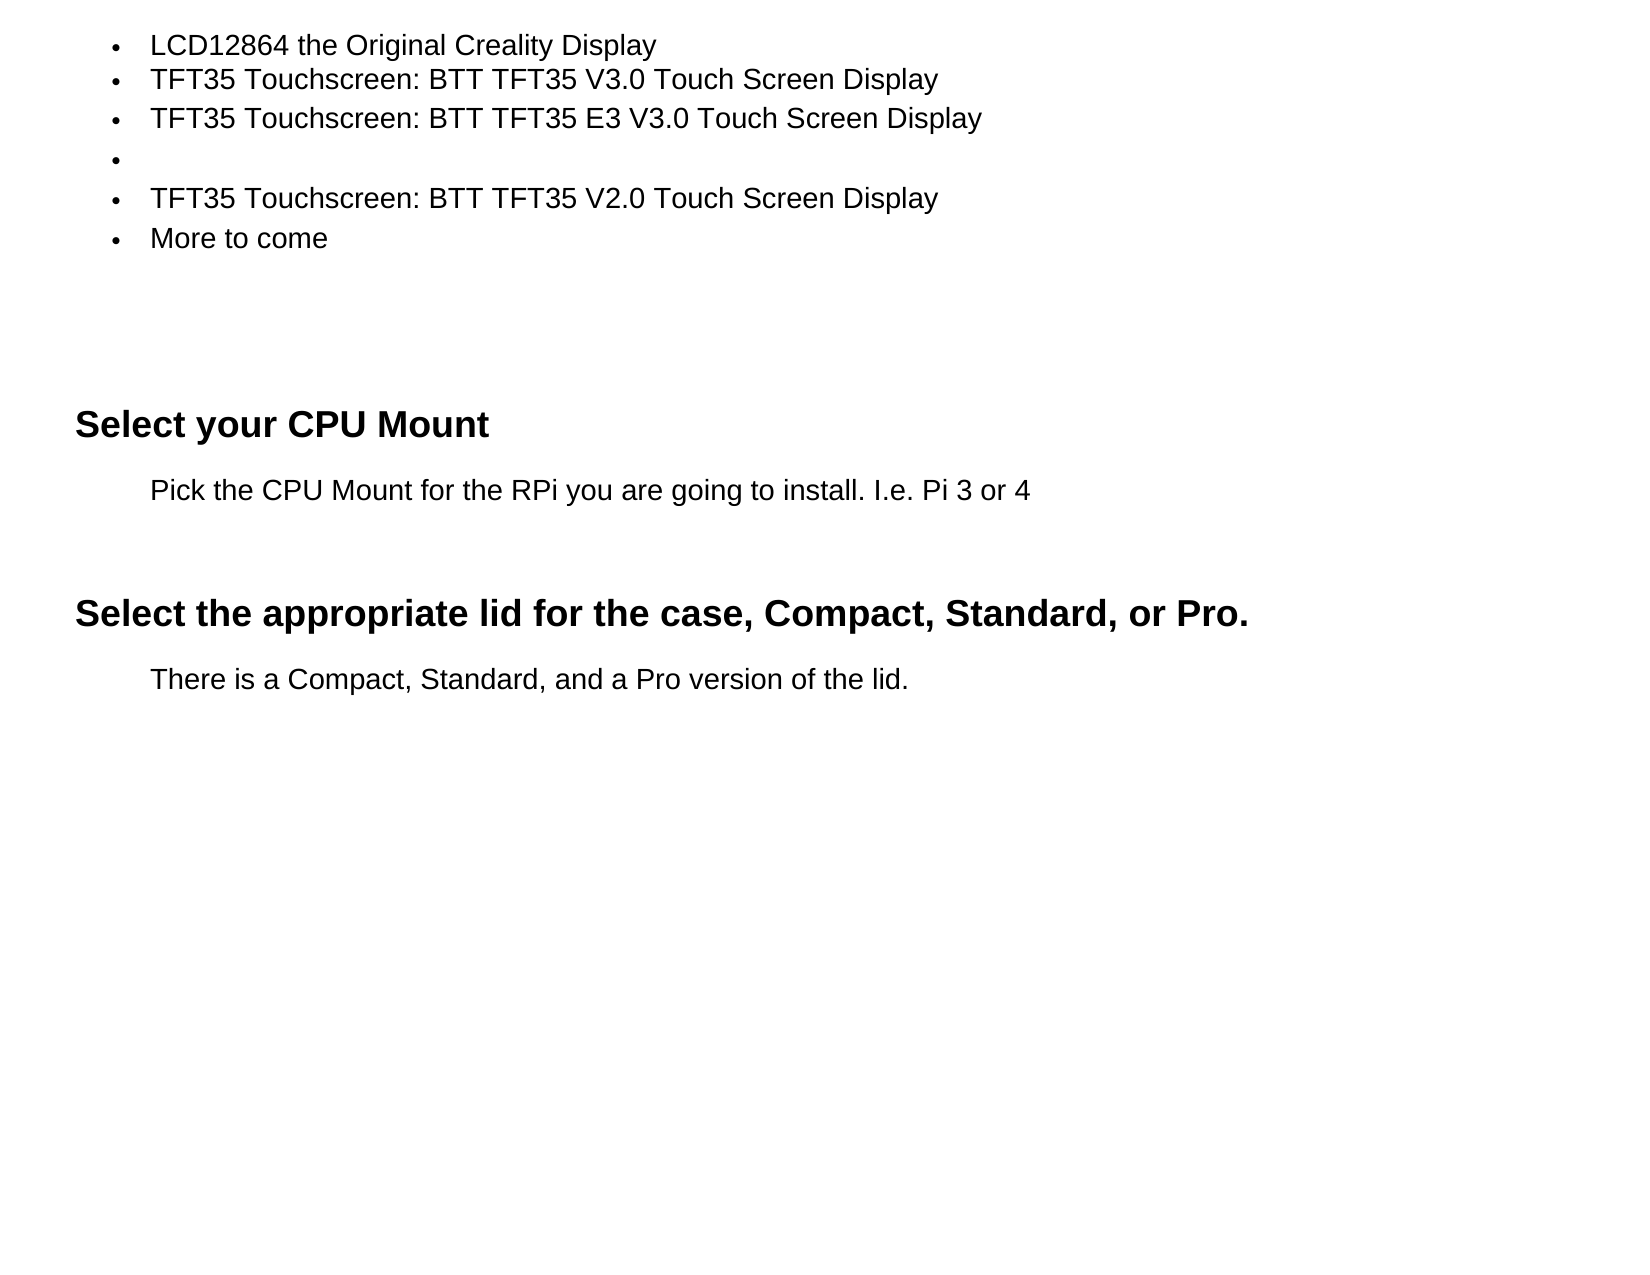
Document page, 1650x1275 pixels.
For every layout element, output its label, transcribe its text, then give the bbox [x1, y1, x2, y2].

text Pick the CPU Mount for the RPi you are going to install. I.e. Pi 3 or 4 [75, 473, 1575, 506]
list LCD12864 the Original Creality Display [112, 28, 1575, 62]
text Select the appropriate lid for the case, Compact, Standard, or Pro. [75, 591, 1575, 634]
list More to come [112, 221, 1575, 254]
text There is a Compact, Standard, and a Pro version of the lid. [75, 662, 1575, 695]
list TFT35 Touchscreen: BTT TFT35 E3 V3.0 Touch Screen Display [112, 101, 1575, 135]
list TFT35 Touchscreen: BTT TFT35 V3.0 Touch Screen Display [112, 62, 1575, 95]
text Select your CPU Mount [75, 402, 1575, 445]
list TFT35 Touchscreen: BTT TFT35 V2.0 Touch Screen Display [112, 181, 1575, 214]
